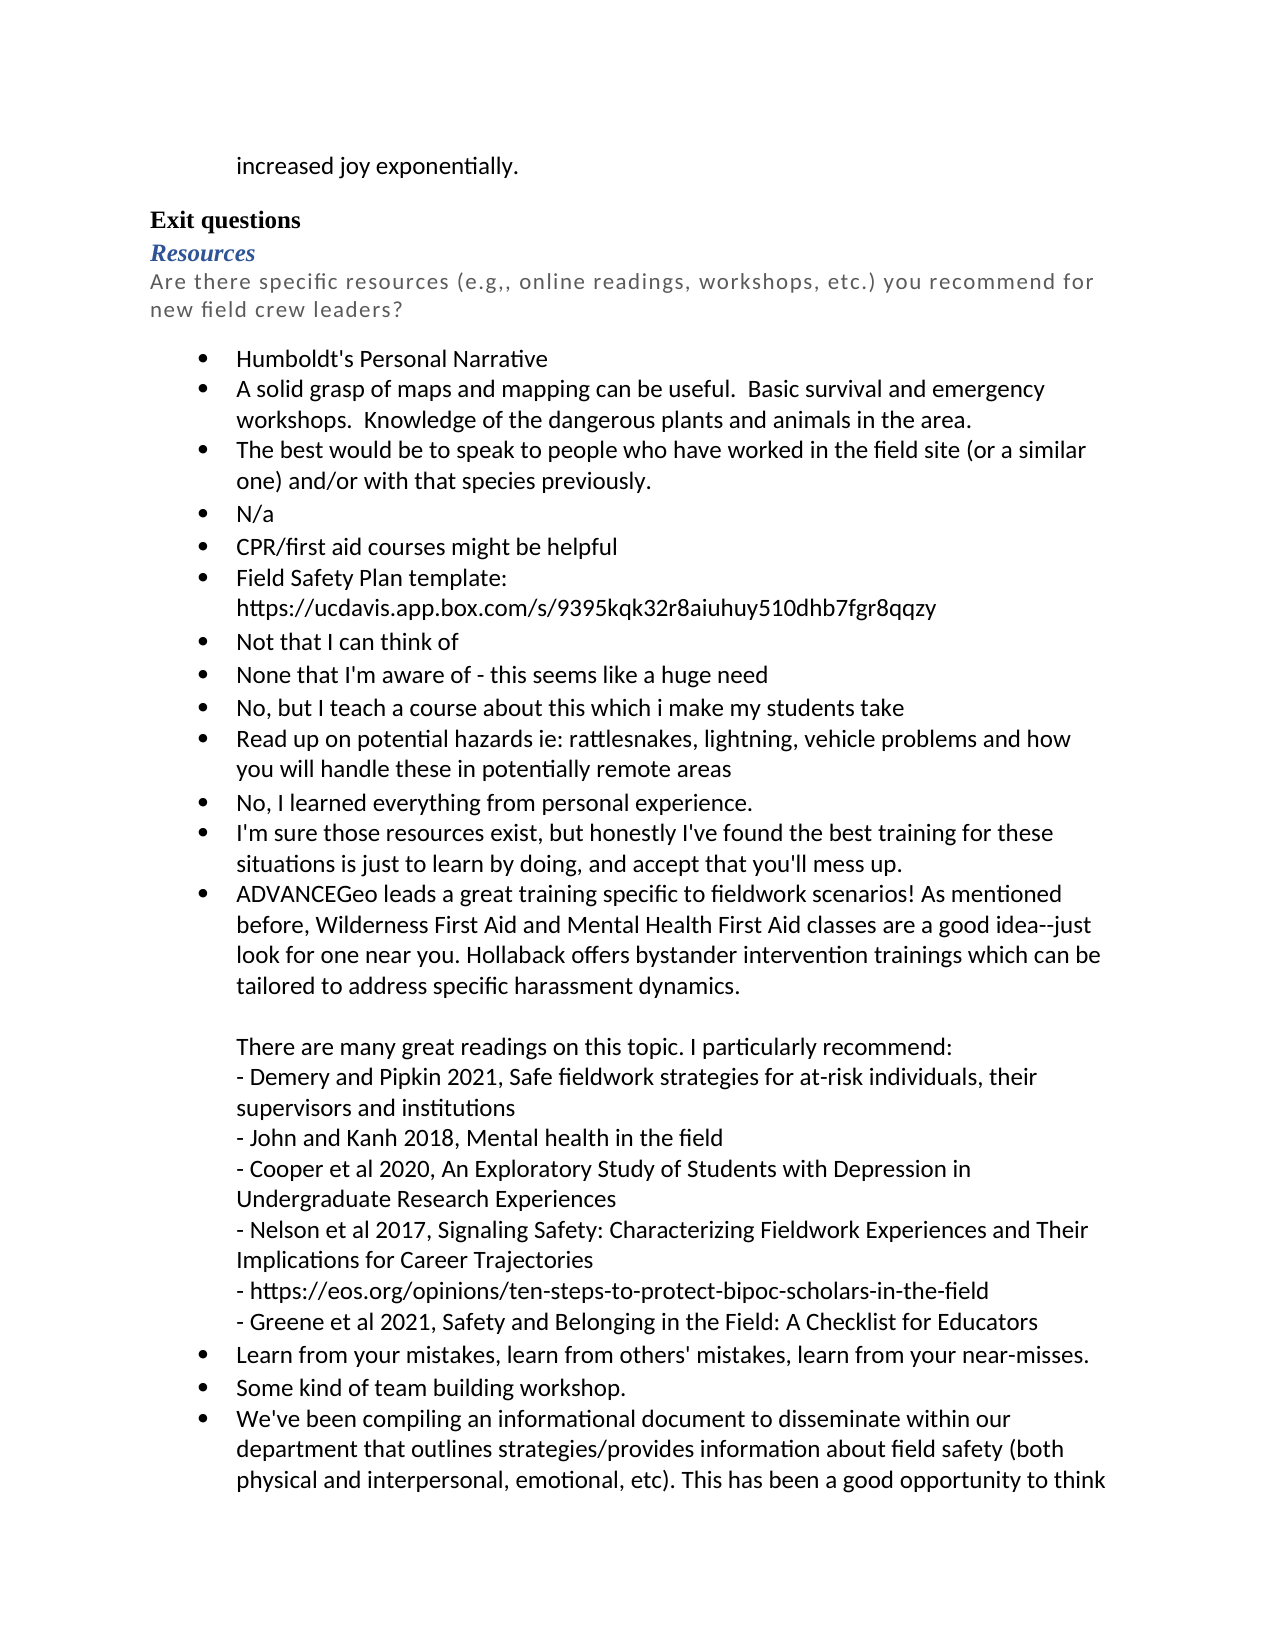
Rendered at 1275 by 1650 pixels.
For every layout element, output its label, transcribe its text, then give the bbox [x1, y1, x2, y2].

table_cell N/a [150, 495, 1125, 529]
table_cell I'm sure those resources exist, but honestly I've found the best training for these situations is just to learn by doing, and accept that you'll mess up. [150, 818, 1125, 878]
table_cell Not that I can think of [150, 623, 1125, 656]
table_cell Read up on potential hazards ie: rattlesnakes, lightning, vehicle problems and how you will handle these in potentially remote areas [150, 723, 1125, 784]
table_cell Some kind of team building workshop. [150, 1370, 1125, 1403]
table_cell CPR/first aid courses might be helpful [150, 529, 1125, 562]
table_cell No, but I teach a course about this which i make my students take [150, 690, 1125, 723]
table_cell No, I learned everything from personal experience. [150, 784, 1125, 817]
subtitle Are there specific resources (e.g,, online readings, workshops, etc.) you recommend for new field crew leaders? [150, 267, 1125, 323]
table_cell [150, 150, 1125, 181]
subtitle Exit questions [150, 206, 1125, 234]
table_cell The best would be to speak to people who have worked in the field site (or a similar one) and/or with that species previously. [150, 434, 1125, 495]
table_cell Field Safety Plan template: https://ucdavis.app.box.com/s/9395kqk32r8aiuhuy510dhb7fgr8qqzy [150, 562, 1125, 623]
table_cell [150, 1403, 1125, 1494]
table_header Humboldt's Personal Narrative [150, 340, 1125, 373]
table_cell ADVANCEGeo leads a great training specific to fieldwork scenarios! As mentioned before, Wilderness First Aid and Mental Health First Aid classes are a good idea--just look for one near you. Hollaback offers bystander intervention trainings which can be tailored to address specific harassment dynamics. There are many great readings on this topic. I particularly recommend: - Demery and Pipkin 2021, Safe fieldwork strategies for at-risk individuals, their supervisors and institutions - John and Kanh 2018, Mental health in the field - Cooper et al 2020, An Exploratory Study of Students with Depression in Undergraduate Research Experiences - Nelson et al 2017, Signaling Safety: Characterizing Fieldwork Experiences and Their Implications for Career Trajectories - https://eos.org/opinions/ten-steps-to-protect-bipoc-scholars-in-the-field - Greene et al 2021, Safety and Belonging in the Field: A Checklist for Educators [150, 879, 1125, 1336]
table_cell None that I'm aware of - this seems like a huge need [150, 656, 1125, 690]
table_cell A solid grasp of maps and mapping can be useful. Basic survival and emergency workshops. Knowledge of the dangerous plants and animals in the area. [150, 373, 1125, 434]
table_cell Learn from your mistakes, learn from others' mistakes, learn from your near-misses. [150, 1336, 1125, 1369]
subtitle Resources [150, 238, 1125, 267]
